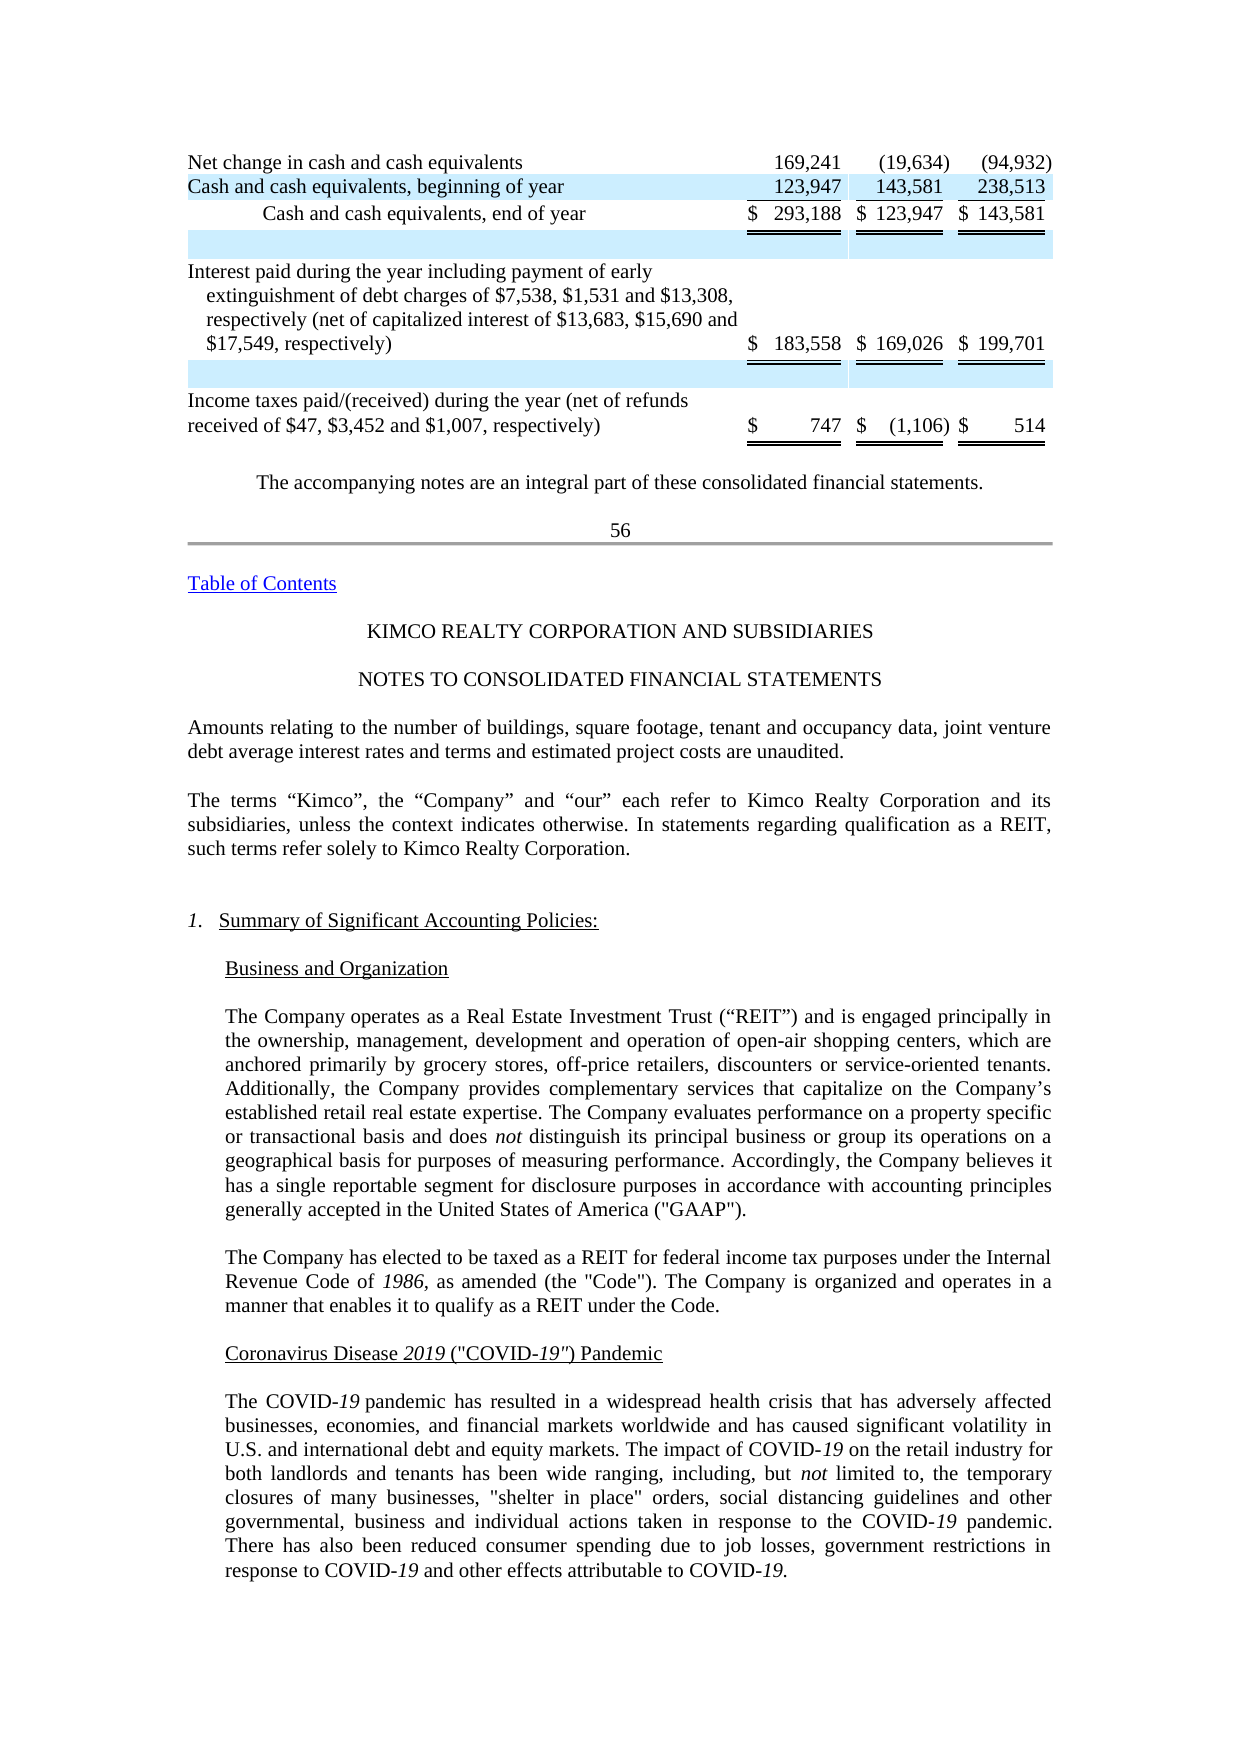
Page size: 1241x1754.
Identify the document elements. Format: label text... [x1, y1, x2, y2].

text 1. Summary of Significant Accounting Policies: [187, 908, 1053, 932]
text The COVID-19 pandemic has resulted in a widespread health crisis that has adversely affected businesses, economies, and financial markets worldwide and has caused significant volatility in U.S. and international debt and equity markets. The impact of COVID-19 on the retail industry for both landlords and tenants has been wide ranging, including, but not limited to, the temporary closures of many businesses, "shelter in place" orders, social distancing guidelines and other governmental, business and individual actions taken in response to the COVID-19 pandemic. There has also been reduced consumer spending due to job losses, government restrictions in response to COVID-19 and other effects attributable to COVID-19. [225, 1389, 1053, 1582]
text NOTES TO CONSOLIDATED FINANCIAL STATEMENTS [202, 667, 1038, 691]
text The accompanying notes are an integral part of these consolidated financial statements. [187, 470, 1053, 494]
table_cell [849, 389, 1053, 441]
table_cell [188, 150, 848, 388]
text Business and Organization [225, 956, 1053, 980]
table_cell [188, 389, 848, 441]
text 56 [187, 518, 1053, 542]
text The terms “Kimco”, the “Company” and “our” each refer to Kimco Realty Corporation and its subsidiaries, unless the context indicates otherwise. In statements regarding qualification as a REIT, such terms refer solely to Kimco Realty Corporation. [187, 787, 1053, 860]
text Coronavirus Disease 2019 ("COVID-19") Pandemic [225, 1341, 1053, 1365]
text Table of Contents [187, 571, 1053, 595]
text KIMCO REALTY CORPORATION AND SUBSIDIARIES [202, 619, 1038, 643]
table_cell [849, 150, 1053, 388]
text The Company has elected to be taxed as a REIT for federal income tax purposes under the Internal Revenue Code of 1986, as amended (the "Code"). The Company is organized and operates in a manner that enables it to qualify as a REIT under the Code. [225, 1245, 1053, 1317]
text The Company operates as a Real Estate Investment Trust (“REIT”) and is engaged principally in the ownership, management, development and operation of open-air shopping centers, which are anchored primarily by grocery stores, off-price retailers, discounters or service-oriented tenants. Additionally, the Company provides complementary services that capitalize on the Company’s established retail real estate expertise. The Company evaluates performance on a property specific or transactional basis and does not distinguish its principal business or group its operations on a geographical basis for purposes of measuring performance. Accordingly, the Company believes it has a single reportable segment for disclosure purposes in accordance with accounting principles generally accepted in the United States of America ("GAAP"). [225, 1004, 1053, 1221]
text Amounts relating to the number of buildings, square footage, tenant and occupancy data, joint venture debt average interest rates and terms and estimated project costs are unaudited. [187, 715, 1053, 763]
